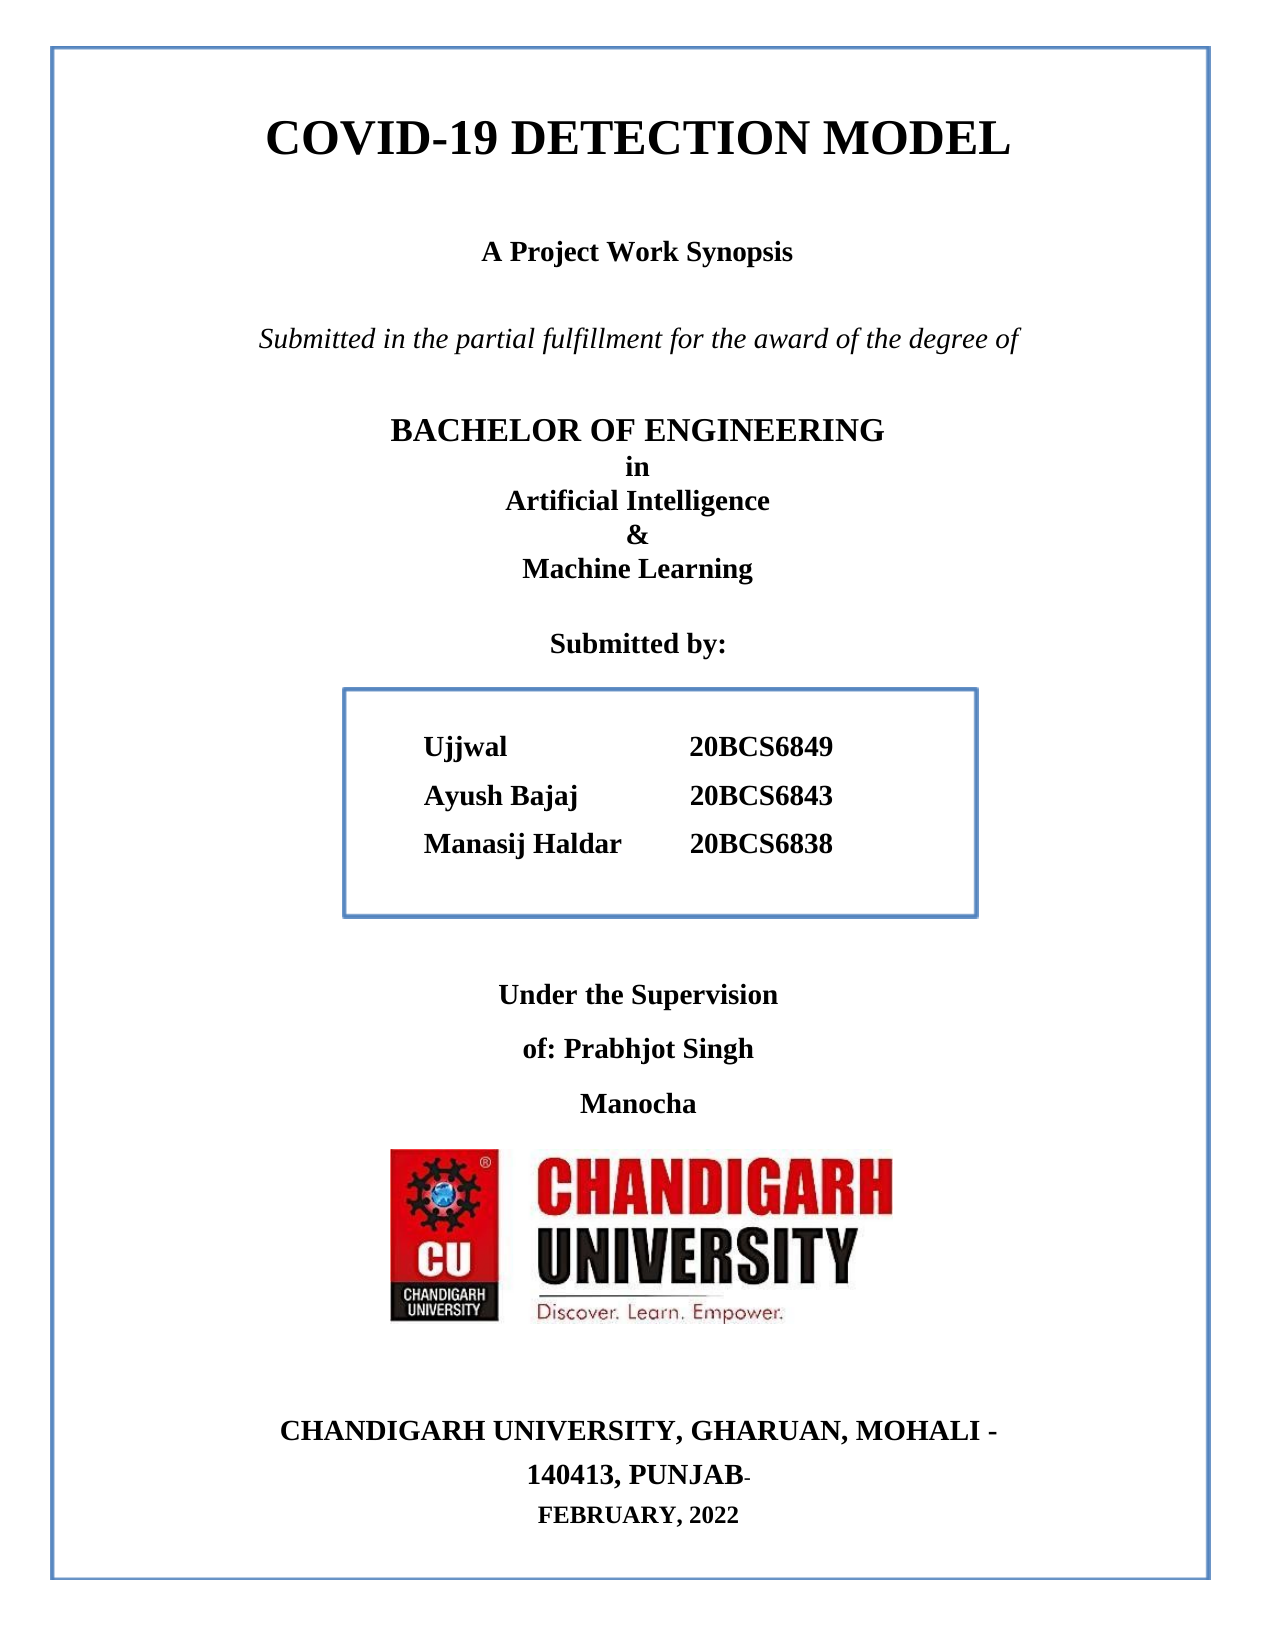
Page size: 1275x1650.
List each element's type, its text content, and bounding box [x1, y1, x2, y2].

text & Machine Learning [522, 517, 754, 584]
text Submitted in the partial fulfillment for the award of the degree of [129, 321, 1148, 355]
text Ujjwal 20BCS6849 [108, 729, 1148, 763]
text CHANDIGARH UNIVERSITY, GHARUAN, MOHALI - 140413, PUNJAB- [230, 1413, 1047, 1491]
subtitle BACHELOR OF ENGINEERING [127, 410, 1148, 448]
text FEBRUARY, 2022 [128, 1502, 1148, 1529]
text Submitted by: [129, 626, 1148, 660]
text in Artificial Intelligence [505, 449, 770, 517]
text A Project Work Synopsis [126, 234, 1148, 268]
picture [50, 46, 1211, 1580]
text Under the Supervision of: Prabhjot Singh Manocha [477, 977, 799, 1120]
title COVID-19 DETECTION MODEL [129, 107, 1148, 165]
text Ayush Bajaj 20BCS6843 Manasij Haldar 20BCS6838 [423, 778, 833, 859]
